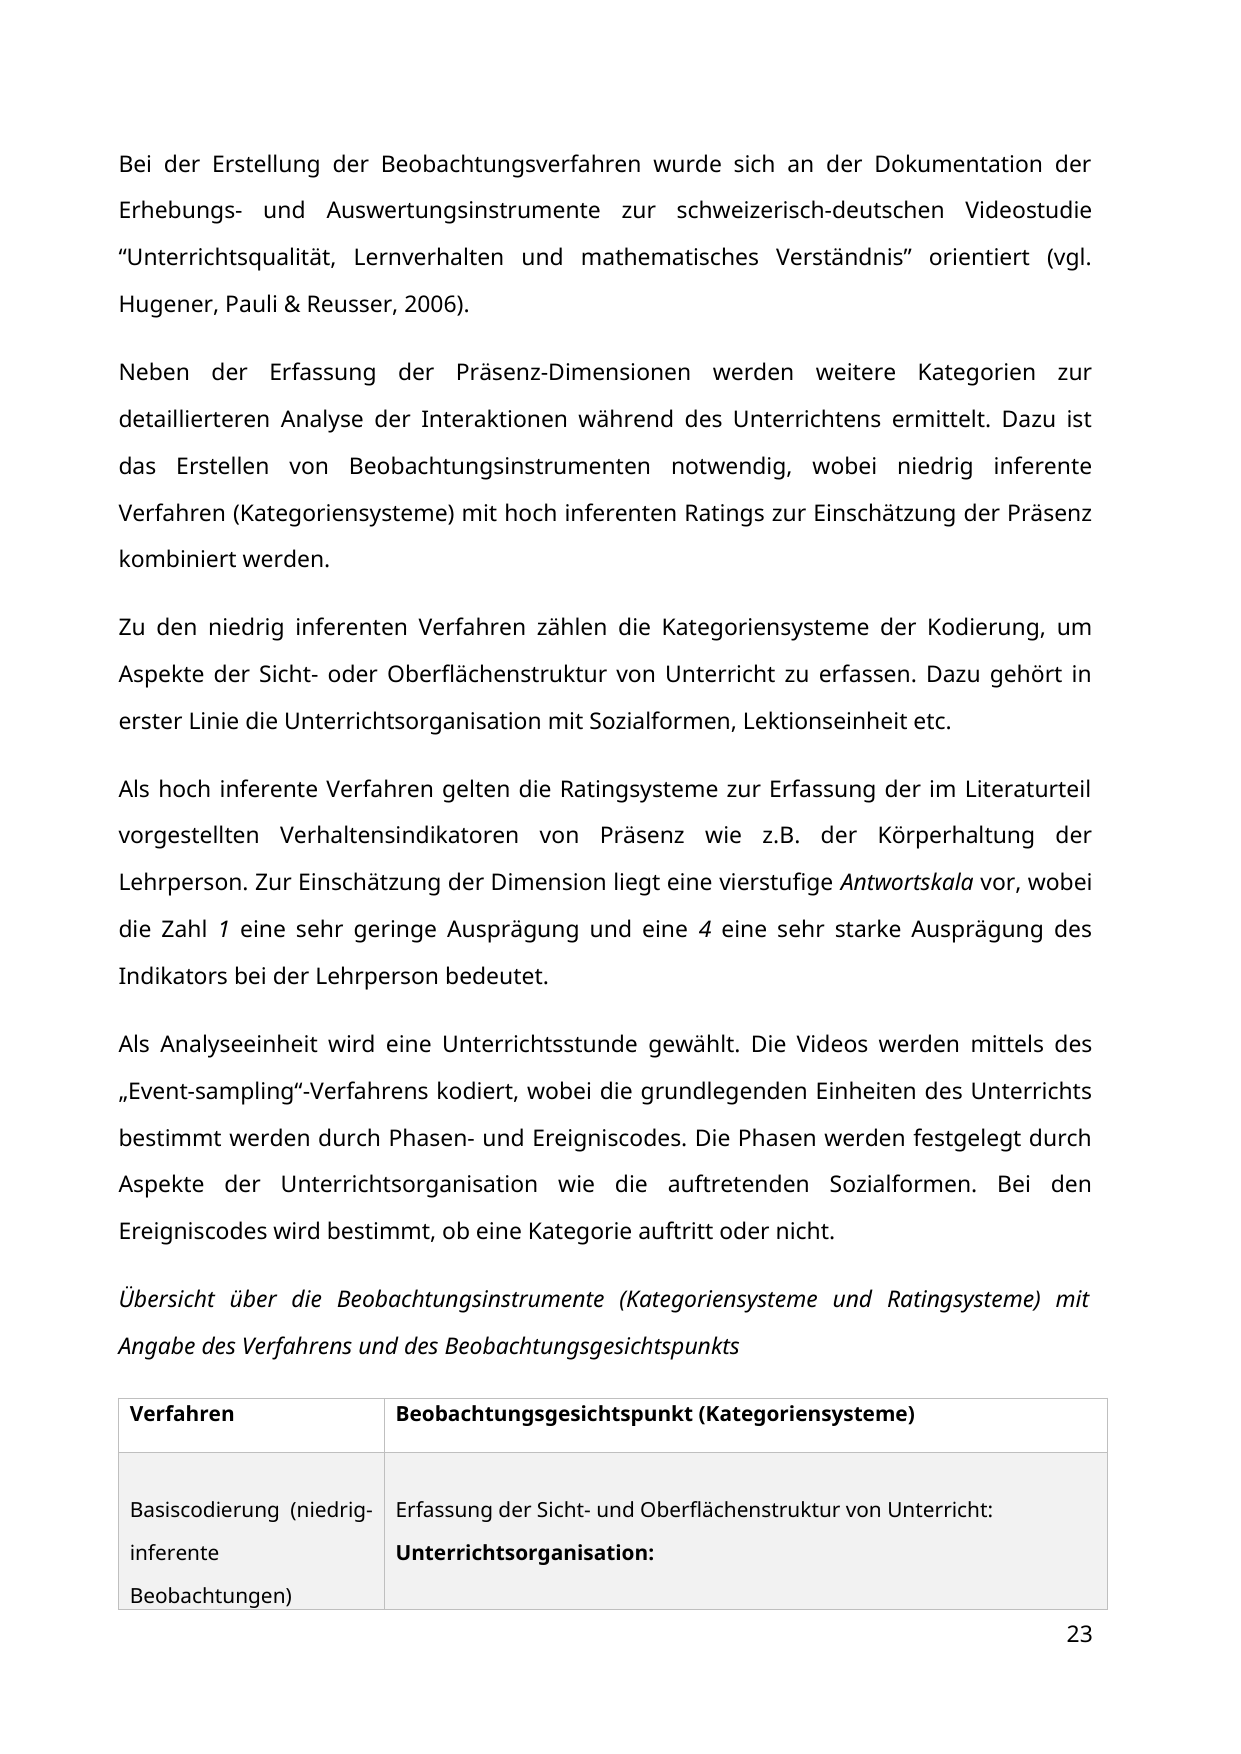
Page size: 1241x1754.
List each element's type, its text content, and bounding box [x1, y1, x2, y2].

table_cell Basiscodierung (niedrig-inferente Beobachtungen) [119, 1453, 384, 1609]
text Bei der Erstellung der Beobachtungsverfahren wurde sich an der Dokumentation der Erhebungs- und Auswertungsinstrumente zur schweizerisch-deutschen Videostudie “Unterrichtsqualität, Lernverhalten und mathematisches Verständnis” orientiert (vgl. Hugener, Pauli & Reusser, 2006). [118, 148, 1093, 319]
text Zu den niedrig inferenten Verfahren zählen die Kategoriensysteme der Kodierung, um Aspekte der Sicht- oder Oberflächenstruktur von Unterricht zu erfassen. Dazu gehört in erster Linie die Unterrichtsorganisation mit Sozialformen, Lektionseinheit etc. [118, 611, 1093, 736]
text Übersicht über die Beobachtungsinstrumente (Kategoriensysteme und Ratingsysteme) mit Angabe des Verfahrens und des Beobachtungsgesichtspunkts [118, 1283, 1093, 1361]
text Neben der Erfassung der Präsenz-Dimensionen werden weitere Kategorien zur detaillierteren Analyse der Interaktionen während des Unterrichtens ermittelt. Dazu ist das Erstellen von Beobachtungsinstrumenten notwendig, wobei niedrig inferente Verfahren (Kategoriensysteme) mit hoch inferenten Ratings zur Einschätzung der Präsenz kombiniert werden. [118, 356, 1093, 575]
table_header Verfahren [119, 1399, 384, 1452]
table_header Beobachtungsgesichtspunkt (Kategoriensysteme) [385, 1399, 1107, 1452]
text Als hoch inferente Verfahren gelten die Ratingsysteme zur Erfassung der im Literaturteil vorgestellten Verhaltensindikatoren von Präsenz wie z.B. der Körperhaltung der Lehrperson. Zur Einschätzung der Dimension liegt eine vierstufige Antwortskala vor, wobei die Zahl 1 eine sehr geringe Ausprägung und eine 4 eine sehr starke Ausprägung des Indikators bei der Lehrperson bedeutet. [118, 773, 1093, 991]
text Als Analyseeinheit wird eine Unterrichtsstunde gewählt. Die Videos werden mittels des „Event-sampling“-Verfahrens kodiert, wobei die grundlegenden Einheiten des Unterrichts bestimmt werden durch Phasen- und Ereigniscodes. Die Phasen werden festgelegt durch Aspekte der Unterrichtsorganisation wie die auftretenden Sozialformen. Bei den Ereigniscodes wird bestimmt, ob eine Kategorie auftritt oder nicht. [118, 1028, 1093, 1247]
